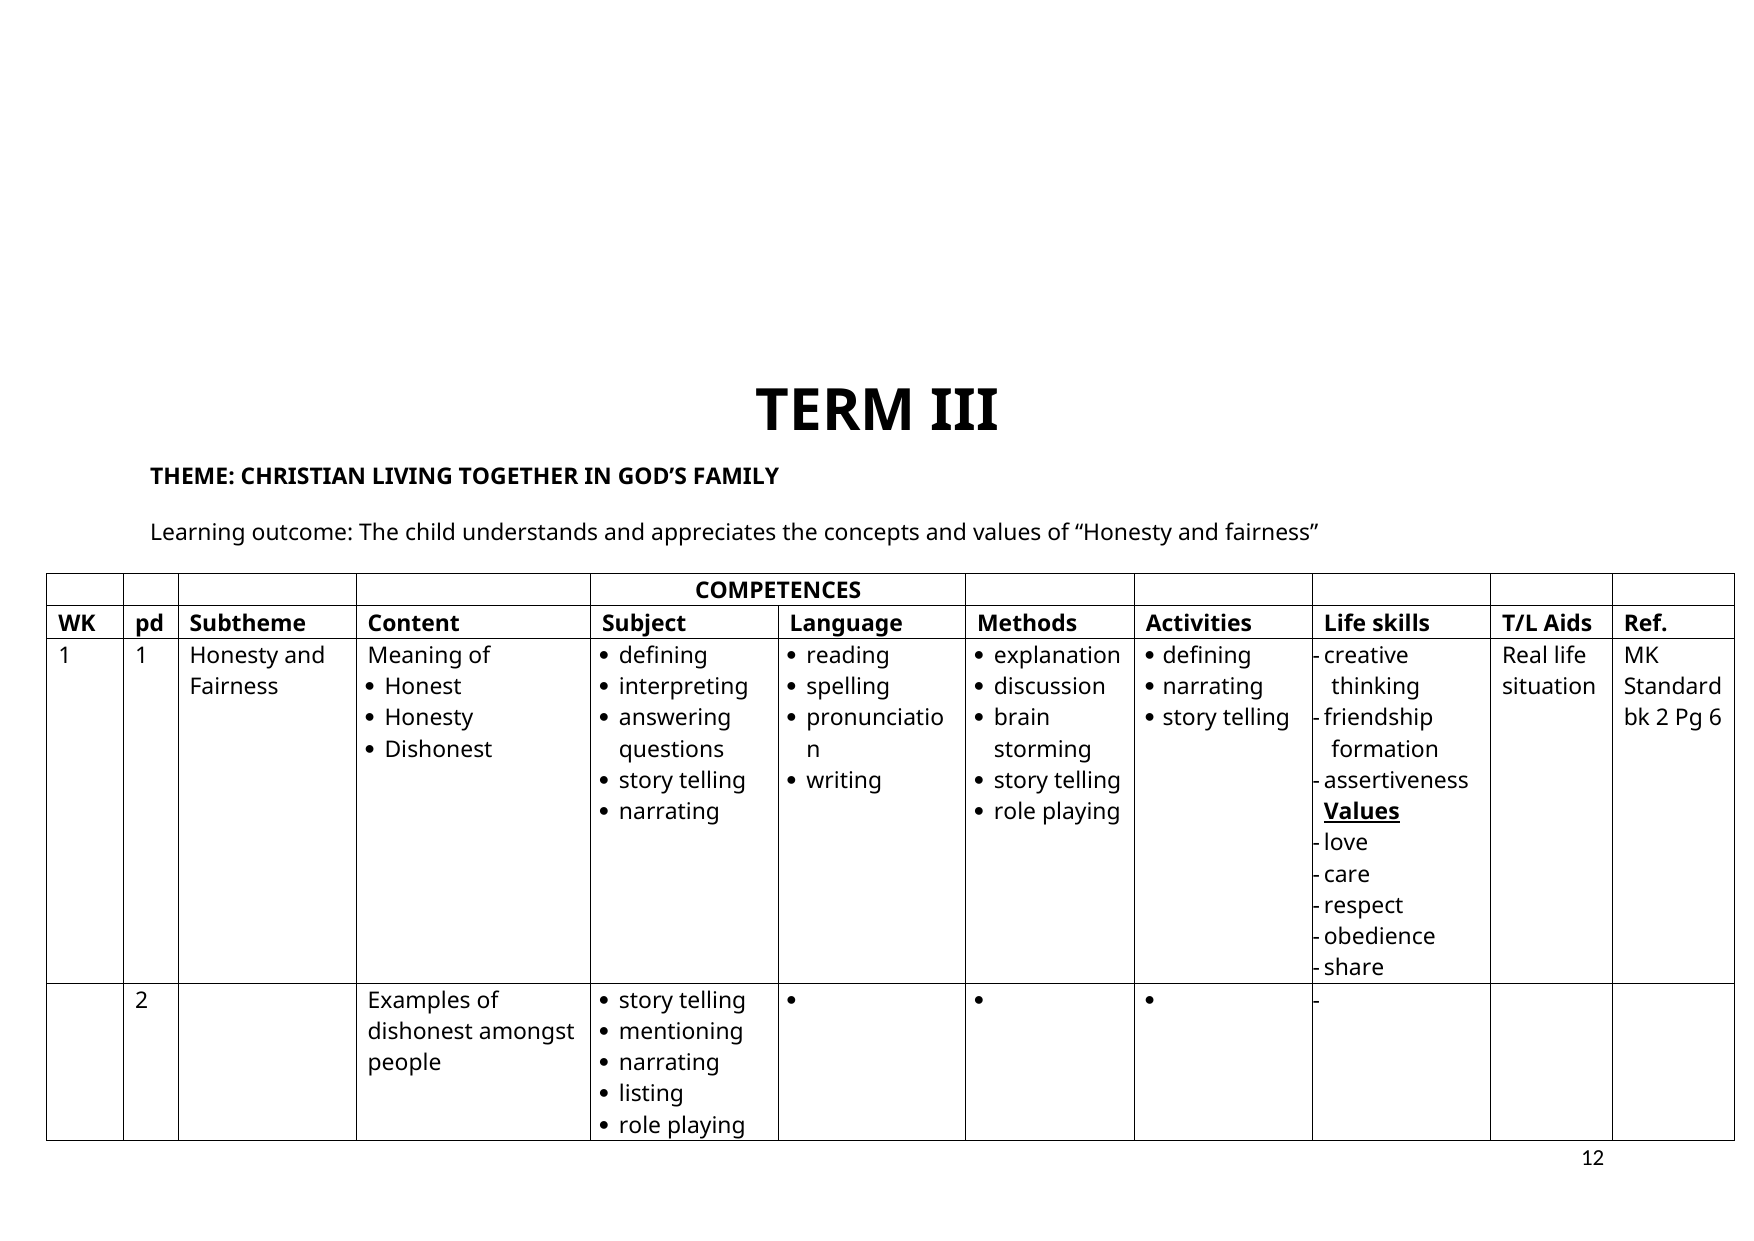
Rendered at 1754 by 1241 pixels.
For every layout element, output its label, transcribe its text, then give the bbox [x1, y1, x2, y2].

table_cell WK [47, 606, 123, 638]
table_cell Subject [591, 606, 778, 638]
table_cell reading spelling pronunciation writing [779, 639, 965, 982]
table_cell pd [124, 606, 178, 638]
table_cell Life skills [1313, 606, 1490, 638]
table_cell [779, 984, 965, 1140]
table_cell explanation discussion brain storming story telling role playing [966, 639, 1134, 982]
table_header [179, 574, 356, 605]
table_cell Subtheme [179, 606, 356, 638]
table_cell [1135, 984, 1312, 1140]
table_cell 2 [124, 984, 178, 1140]
table_cell [1491, 984, 1612, 1140]
table_cell [966, 984, 1134, 1140]
table_cell defining narrating story telling [1135, 639, 1312, 982]
table_cell creative thinking friendship formation assertiveness Values love care respect obedience share [1313, 639, 1490, 982]
table_header [357, 574, 590, 605]
table_header [966, 574, 1134, 605]
table_header [1613, 574, 1734, 605]
text Learning outcome: The child understands and appreciates the concepts and values of “Honesty and fairness” [150, 516, 1604, 548]
table_header [1491, 574, 1612, 605]
table_cell MK Standard bk 2 Pg 6 [1613, 639, 1734, 982]
table_header [1313, 574, 1490, 605]
table_cell [1613, 984, 1734, 1140]
text THEME: LIVING TOGETHER IN GOD’S FAMILY [150, 459, 1604, 491]
table_cell Content [357, 606, 590, 638]
table_header [124, 574, 178, 605]
table_cell defining interpreting answering questions story telling narrating [591, 639, 778, 982]
text TERM III [150, 368, 1604, 448]
table_cell Activities [1135, 606, 1312, 638]
table_cell 1 [124, 639, 178, 982]
table_header [1135, 574, 1312, 605]
table_cell T/L Aids [1491, 606, 1612, 638]
table_cell Language [779, 606, 965, 638]
table_cell Ref. [1613, 606, 1734, 638]
table_cell Examples of dishonest amongst people [357, 984, 590, 1140]
table_cell Real life situation [1491, 639, 1612, 982]
table_header COMPETENCES [591, 574, 965, 605]
table_cell [179, 984, 356, 1140]
table_cell story telling mentioning narrating listing role playing [591, 984, 778, 1140]
table_cell [47, 984, 123, 1140]
table_header [47, 574, 123, 605]
table_cell [1313, 984, 1490, 1140]
table_cell Meaning of Honest Honesty Dishonest [357, 639, 590, 982]
table_cell Methods [966, 606, 1134, 638]
table_cell Honesty and Fairness [179, 639, 356, 982]
table_cell 1 [47, 639, 123, 982]
